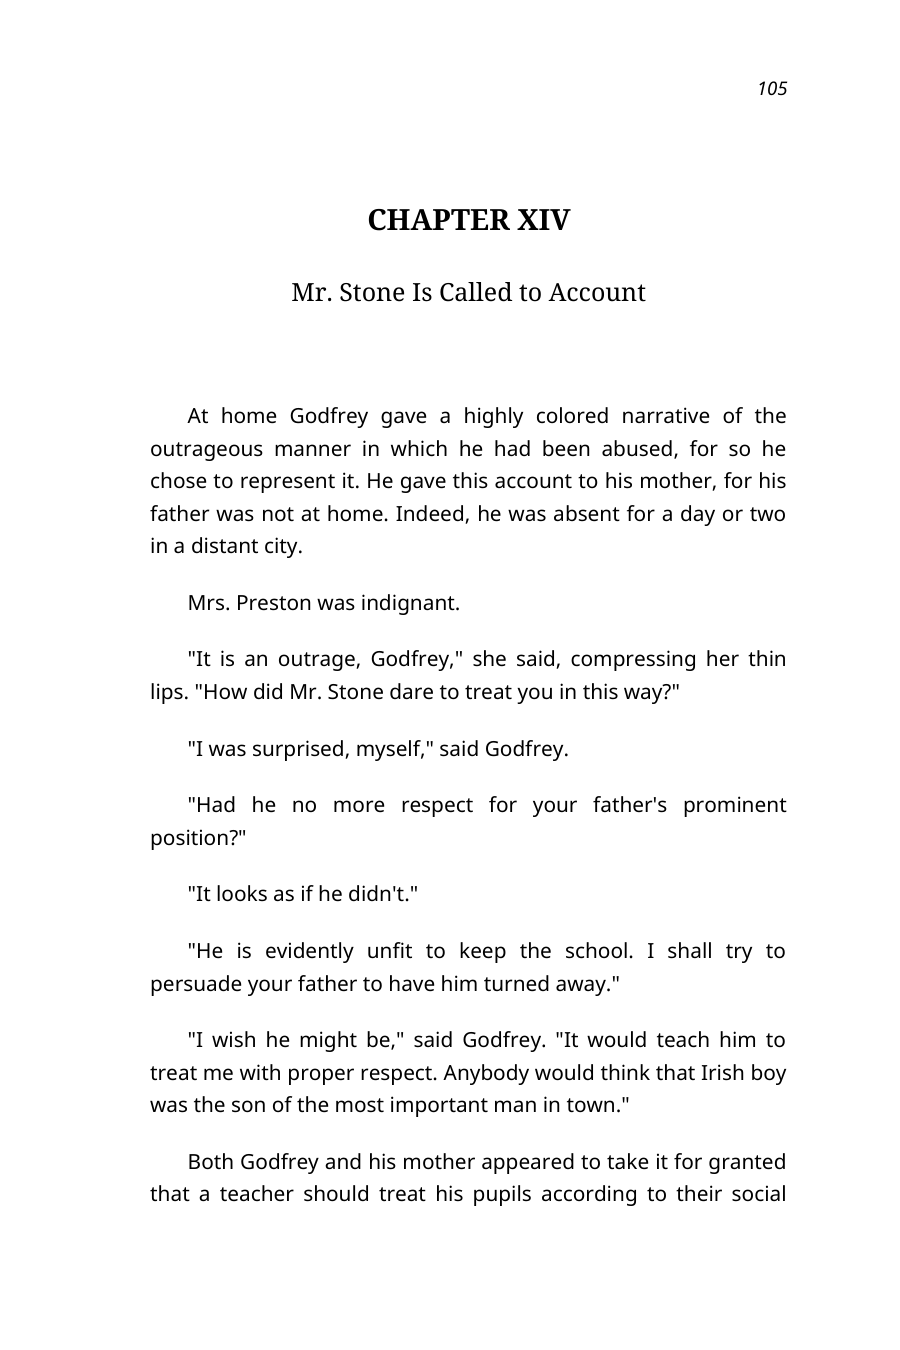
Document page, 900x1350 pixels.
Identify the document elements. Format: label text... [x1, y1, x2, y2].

text At home Godfrey gave a highly colored narrative of the outrageous manner in which he had been abused, for so he chose to represent it. He gave this account to his mother, for his father was not at home. Indeed, he was absent for a day or two in a distant city. [150, 401, 787, 560]
text Mrs. Preston was indignant. [150, 588, 787, 616]
text "I was surprised, myself," said Godfrey. [150, 734, 787, 762]
text "I wish he might be," said Godfrey. "It would teach him to treat me with proper respect. Anybody would think that Irish boy was the son of the most important man in town." [150, 1025, 787, 1119]
title Mr. Stone Is Called to Account [150, 274, 787, 308]
text "It looks as if he didn't." [150, 879, 787, 908]
text "Had he no more respect for your father's prominent position?" [150, 790, 787, 851]
text "He is evidently unfit to keep the school. I shall try to persuade your father to have him turned away." [150, 936, 787, 997]
text "It is an outrage, Godfrey," she said, compressing her thin lips. "How did Mr. Stone dare to treat you in this way?" [150, 644, 787, 706]
text CHAPTER XIV [150, 199, 787, 239]
